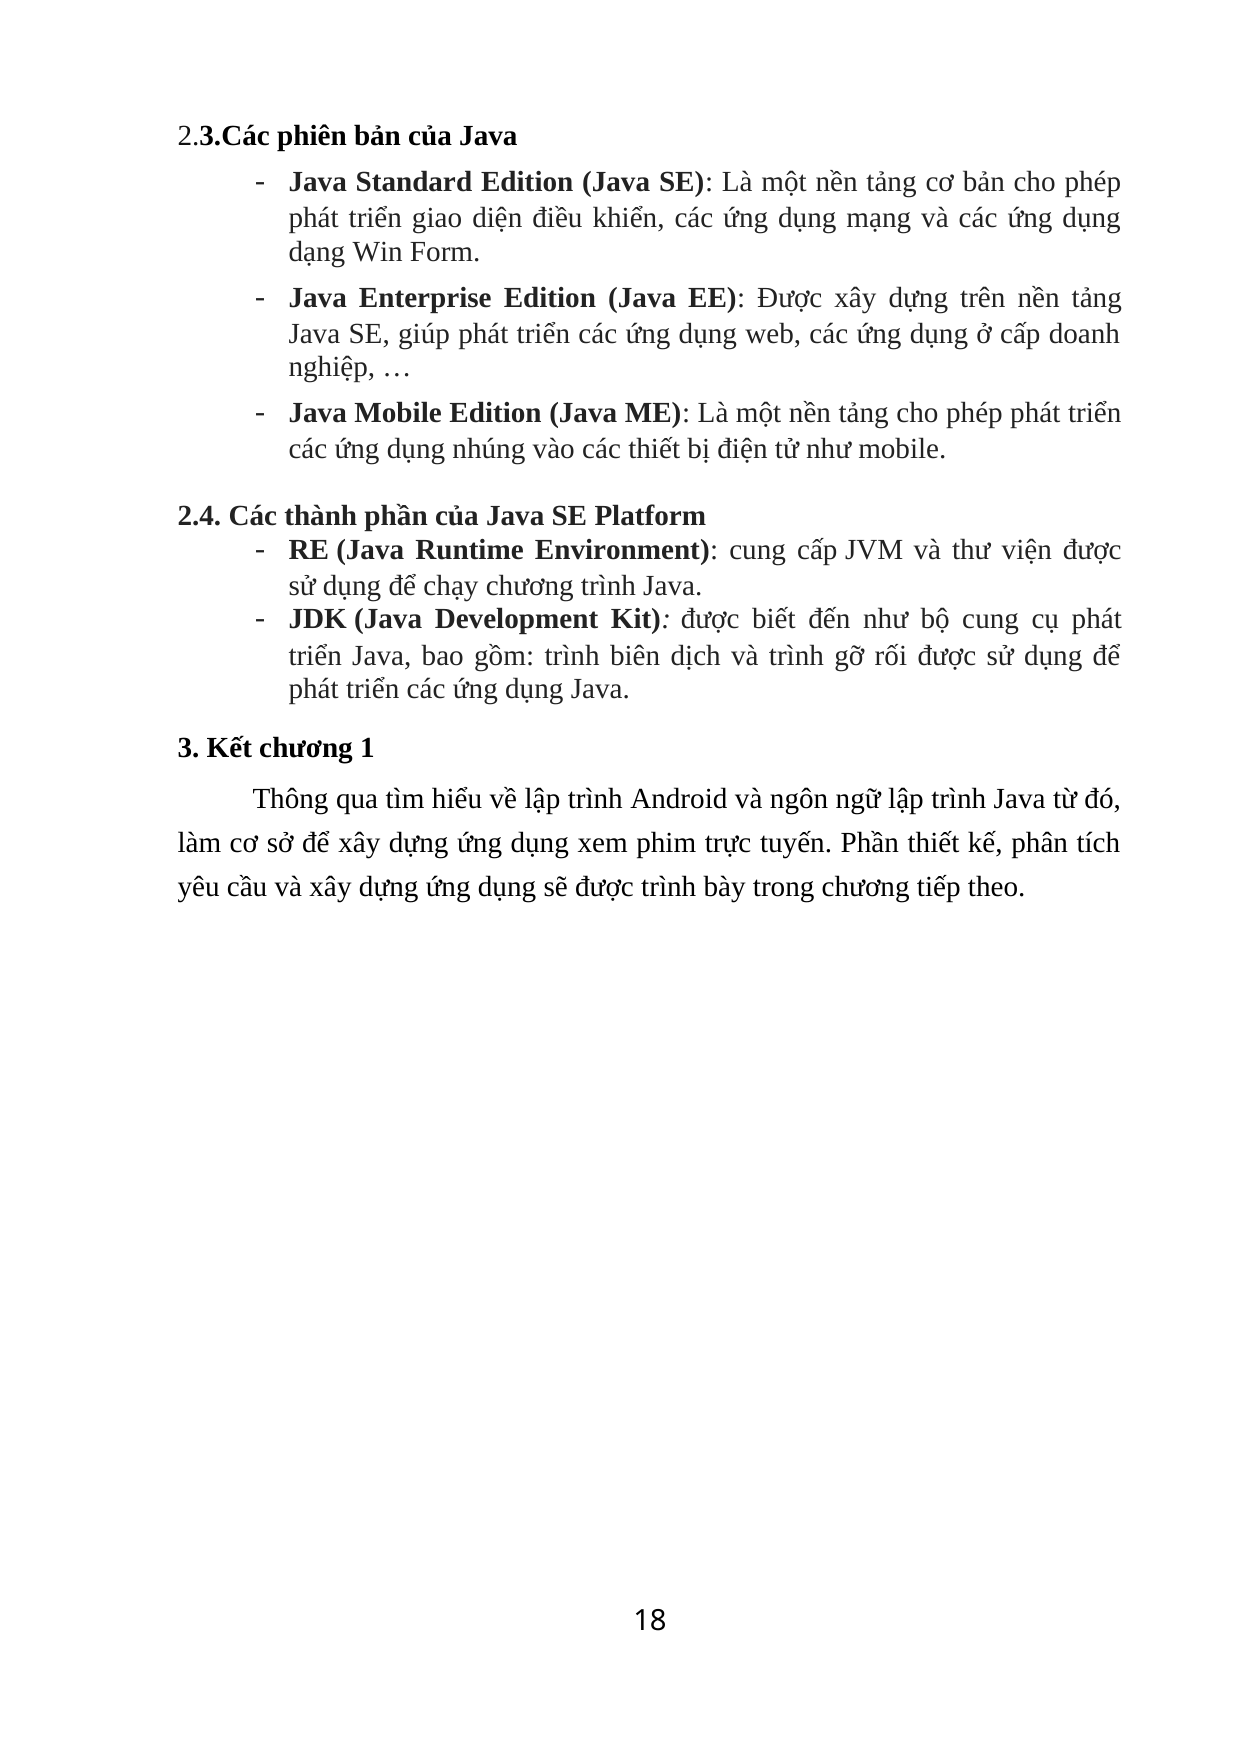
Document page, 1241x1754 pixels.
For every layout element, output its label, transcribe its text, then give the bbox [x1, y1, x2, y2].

list Java Enterprise Edition (Java EE): Được xây dựng trên nền tảng Java SE, giúp phát triển các ứng dụng web, các ứng dụng ở cấp doanh nghiệp, … [251, 280, 1122, 383]
list RE (Java Runtime Environment): cung cấp JVM và thư viện được sử dụng để chạy chương trình Java. [251, 532, 1122, 602]
subtitle 3. Kết chương 1 [177, 730, 1122, 763]
text 2.4. Các thành phần của Java SE Platform [177, 498, 1122, 532]
list JDK (Java Development Kit): được biết đến như bộ cung cụ phát triển Java, bao gồm: trình biên dịch và trình gỡ rối được sử dụng để phát triển các ứng dụng Java. [251, 602, 1122, 705]
text 2.3.Các phiên bản của Java [177, 118, 1122, 152]
list Java Mobile Edition (Java ME): Là một nền tảng cho phép phát triển các ứng dụng nhúng vào các thiết bị điện tử như mobile. [251, 395, 1122, 465]
list Java Standard Edition (Java SE): Là một nền tảng cơ bản cho phép phát triển giao diện điều khiển, các ứng dụng mạng và các ứng dụng dạng Win Form. [251, 164, 1122, 267]
text Thông qua tìm hiểu về lập trình Android và ngôn ngữ lập trình Java từ đó, làm cơ sở để xây dựng ứng dụng xem phim trực tuyến. Phần thiết kế, phân tích yêu cầu và xây dựng ứng dụng sẽ được trình bày trong chương tiếp theo. [177, 782, 1122, 902]
